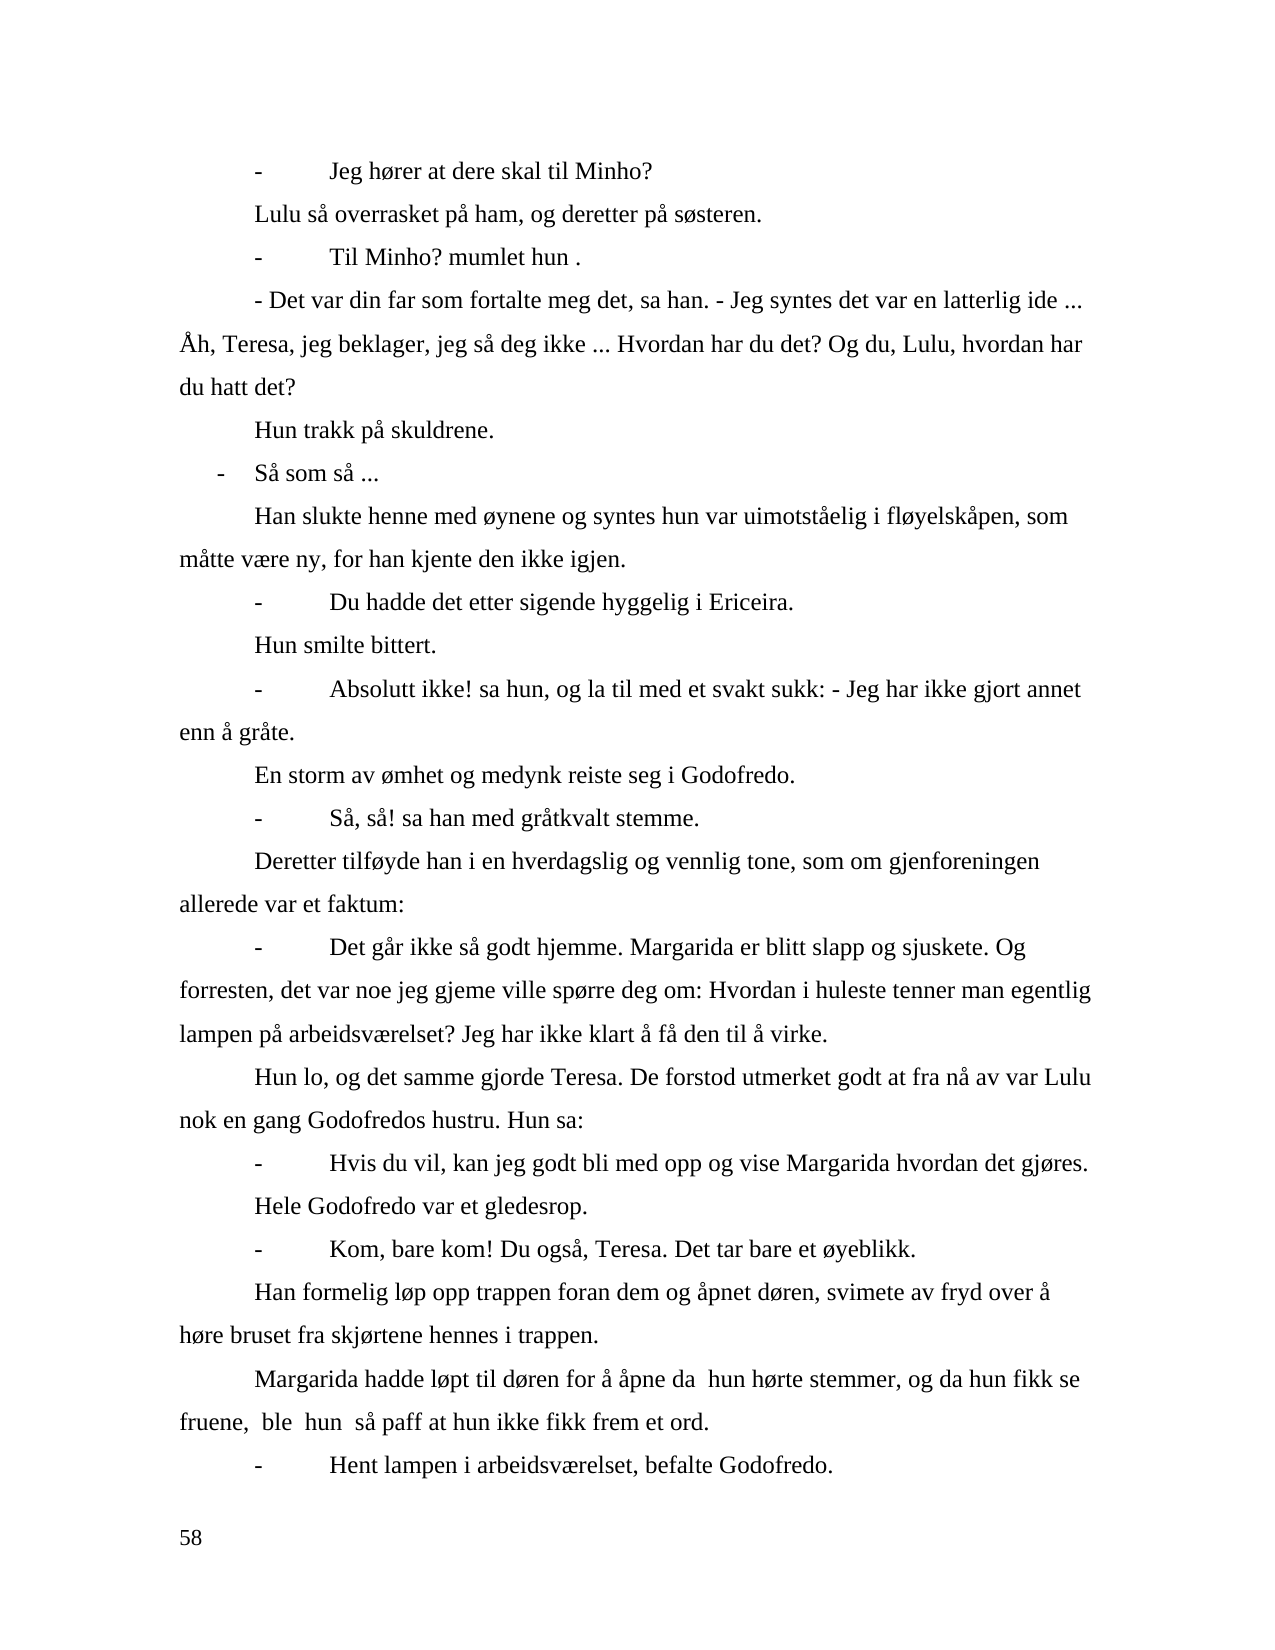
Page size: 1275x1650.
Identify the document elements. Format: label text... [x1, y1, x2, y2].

text - Du hadde det etter sigende hyggelig i Ericeira. [179, 587, 1096, 616]
text - Hvis du vil, kan jeg godt bli med opp og vise Margarida hvordan det gjøres. [179, 1148, 1096, 1177]
text - Det går ikke så godt hjemme. Margarida er blitt slapp og sjuskete. Og forresten, det var noe jeg gjeme ville spørre deg om: Hvordan i huleste tenner man egentlig lampen på arbeidsværelset? Jeg har ikke klart å få den til å virke. [179, 932, 1096, 1047]
text - Jeg hører at dere skal til Minho? [179, 156, 1096, 185]
text Han slukte henne med øynene og syntes hun var uimotståelig i fløyelskåpen, som måtte være ny, for han kjente den ikke igjen. [179, 501, 1096, 573]
text - Absolutt ikke! sa hun, og la til med et svakt sukk: - Jeg har ikke gjort annet enn å gråte. [179, 674, 1096, 746]
text - Kom, bare kom! Du også, Teresa. Det tar bare et øyeblikk. [179, 1234, 1096, 1263]
text Hele Godofredo var et gledesrop. [179, 1191, 1096, 1220]
text Han formelig løp opp trappen foran dem og åpnet døren, svimete av fryd over å høre bruset fra skjørtene hennes i trappen. [179, 1277, 1096, 1349]
text - Det var din far som fortalte meg det, sa han. - Jeg syntes det var en latterlig ide ... Åh, Teresa, jeg beklager, jeg så deg ikke ... Hvordan har du det? Og du, Lulu, hvordan har du hatt det? [179, 286, 1096, 401]
text Hun trakk på skuldrene. [179, 415, 1096, 444]
text Margarida hadde løpt til døren for å åpne da hun hørte stemmer, og da hun fikk se fruene, ble hun så paff at hun ikke fikk frem et ord. [179, 1364, 1096, 1436]
list Så som så ... [217, 458, 1096, 487]
text - Til Minho? mumlet hun . [179, 242, 1096, 271]
text - Hent lampen i arbeidsværelset, befalte Godofredo. [179, 1450, 1096, 1479]
text - Så, så! sa han med gråtkvalt stemme. [179, 803, 1096, 832]
text Deretter tilføyde han i en hverdagslig og vennlig tone, som om gjenforeningen allerede var et faktum: [179, 846, 1096, 918]
text En storm av ømhet og medynk reiste seg i Godofredo. [179, 760, 1096, 789]
text Lulu så overrasket på ham, og deretter på søsteren. [179, 199, 1096, 228]
text Hun lo, og det samme gjorde Teresa. De forstod utmerket godt at fra nå av var Lulu nok en gang Godofredos hustru. Hun sa: [179, 1062, 1096, 1134]
text Hun smilte bittert. [179, 631, 1096, 659]
